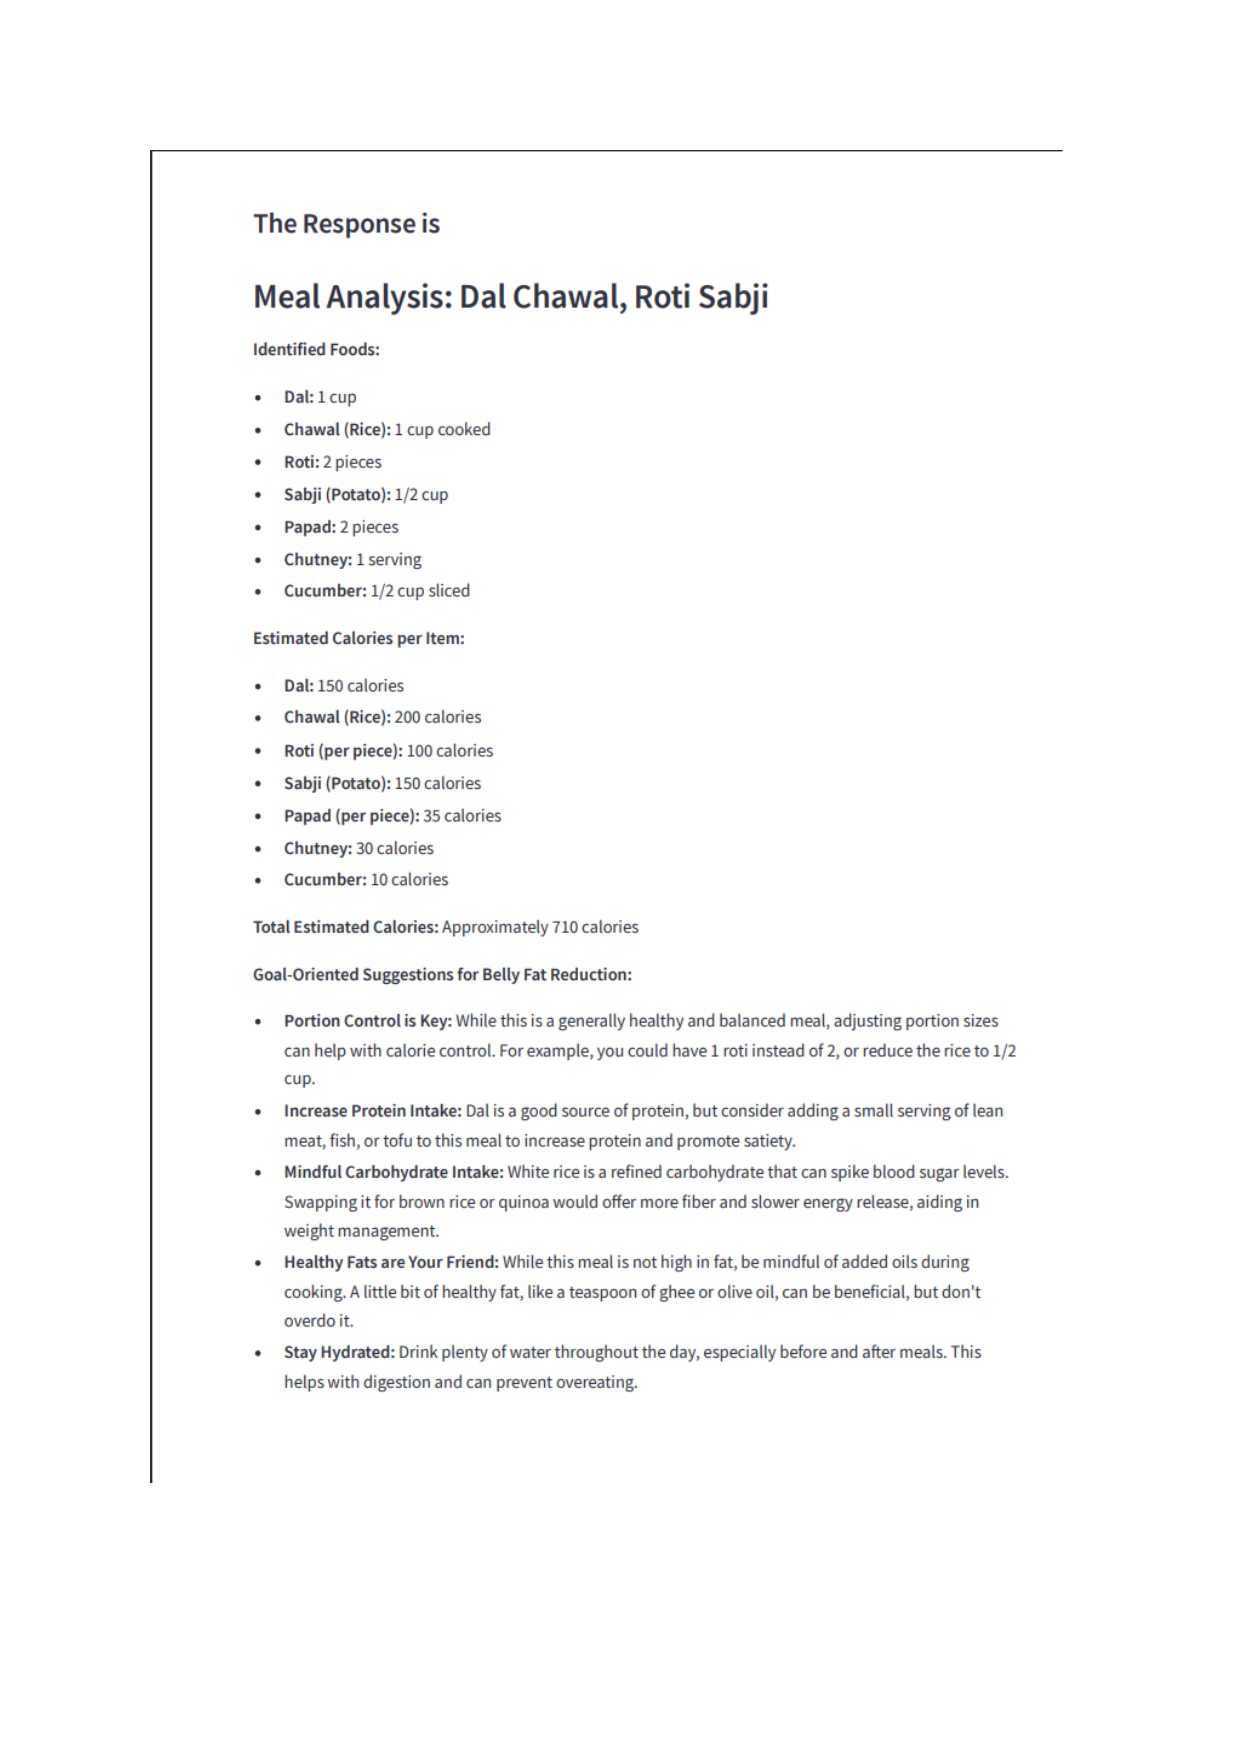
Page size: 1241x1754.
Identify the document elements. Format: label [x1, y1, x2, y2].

picture [150, 150, 1063, 1483]
